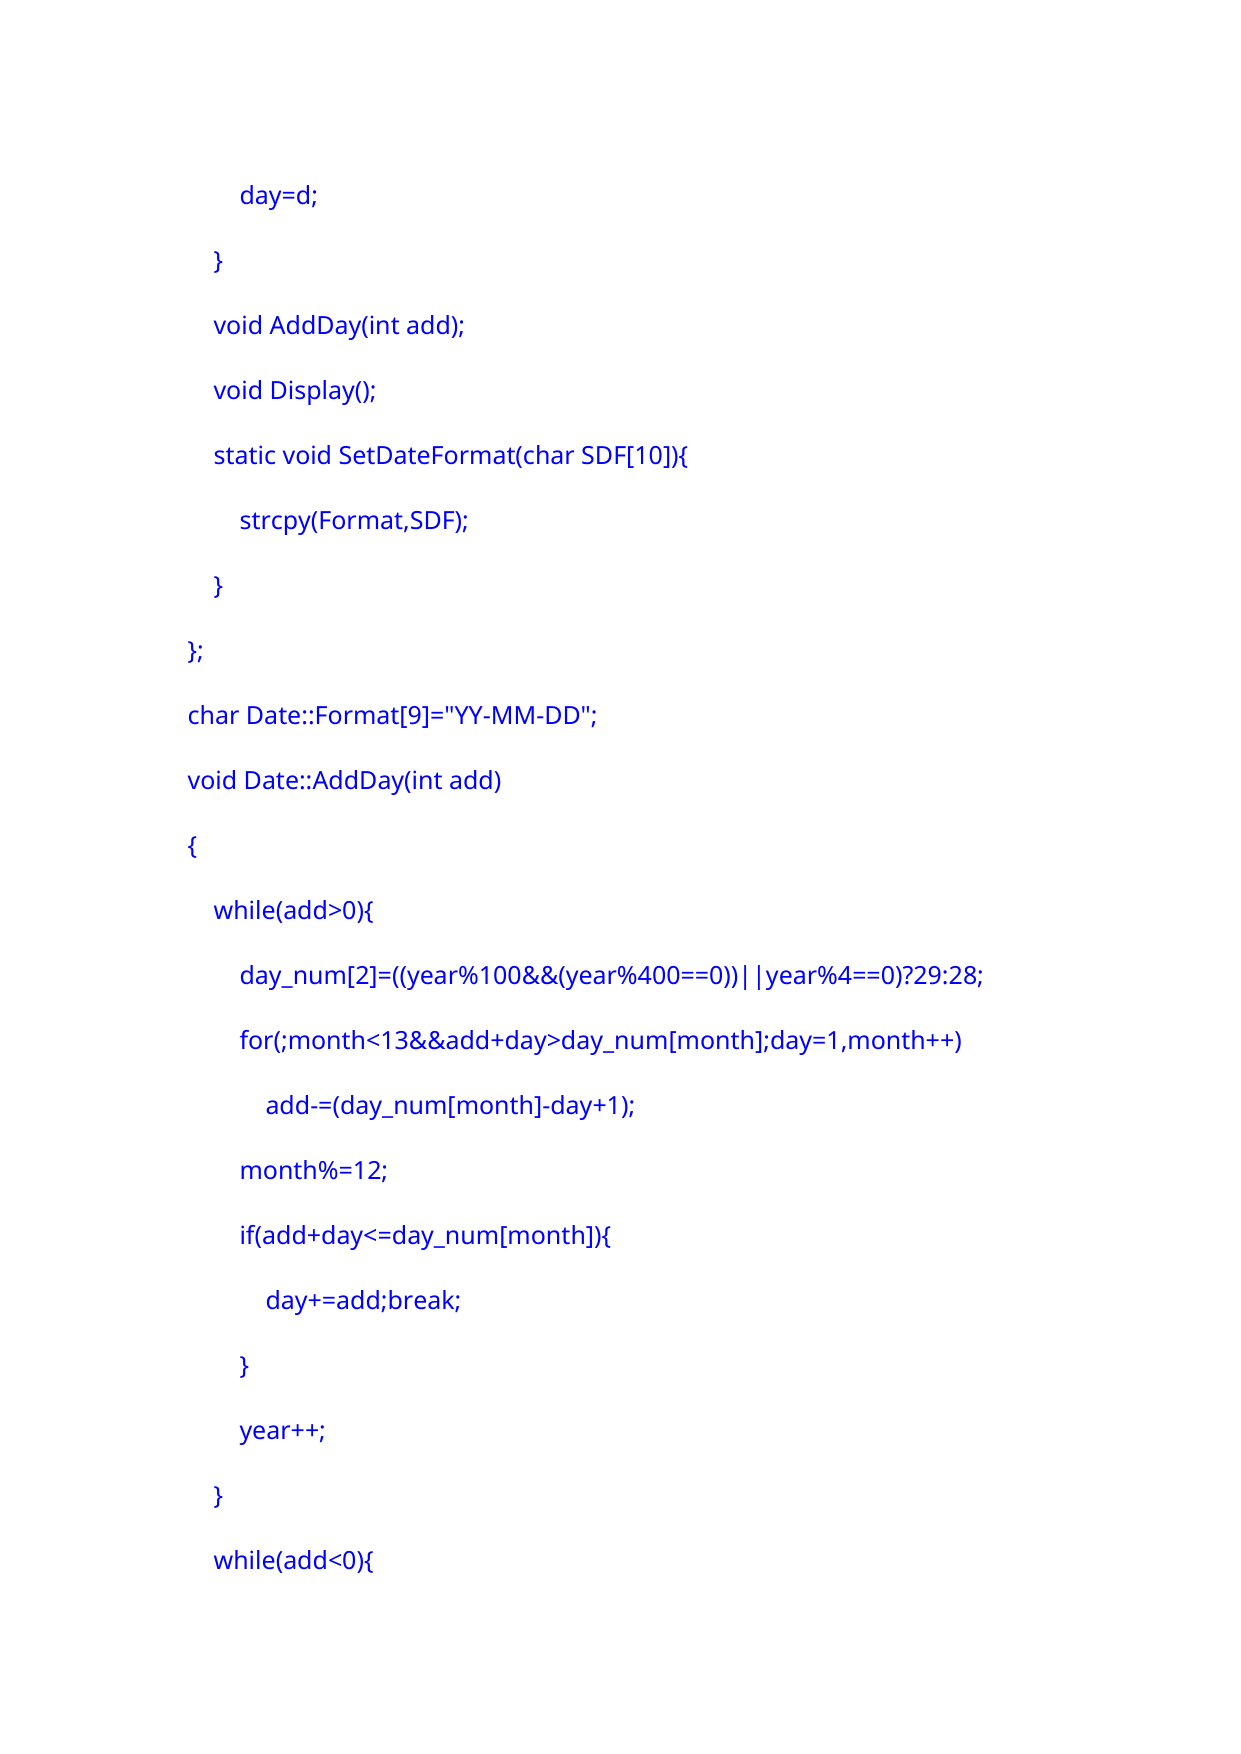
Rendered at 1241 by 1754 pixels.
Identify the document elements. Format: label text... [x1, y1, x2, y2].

text while(add<0){ [187, 1527, 1053, 1592]
text day=d; [187, 162, 1053, 227]
text strcpy(Format,SDF); [187, 487, 1053, 552]
text month%=12; [187, 1137, 1053, 1202]
text static void SetDateFormat(char SDF[10]){ [187, 422, 1053, 487]
text { [187, 812, 1053, 877]
text } [187, 552, 1053, 617]
text year++; [187, 1397, 1053, 1462]
text void AddDay(int add); [187, 292, 1053, 357]
text } [187, 1332, 1053, 1397]
text } [187, 1462, 1053, 1527]
text void Date::AddDay(int add) [187, 747, 1053, 812]
text day+=add;break; [187, 1267, 1053, 1332]
text day_num[2]=((year%100&&(year%400==0))||year%4==0)?29:28; [187, 942, 1053, 1007]
text char Date::Format[9]="YY-MM-DD"; [187, 682, 1053, 747]
text if(add+day<=day_num[month]){ [187, 1202, 1053, 1267]
text for(;month<13&&add+day>day_num[month];day=1,month++) [187, 1007, 1053, 1072]
text }; [187, 617, 1053, 682]
text void Display(); [187, 357, 1053, 422]
text add-=(day_num[month]-day+1); [187, 1072, 1053, 1137]
text while(add>0){ [187, 877, 1053, 942]
text } [187, 227, 1053, 292]
